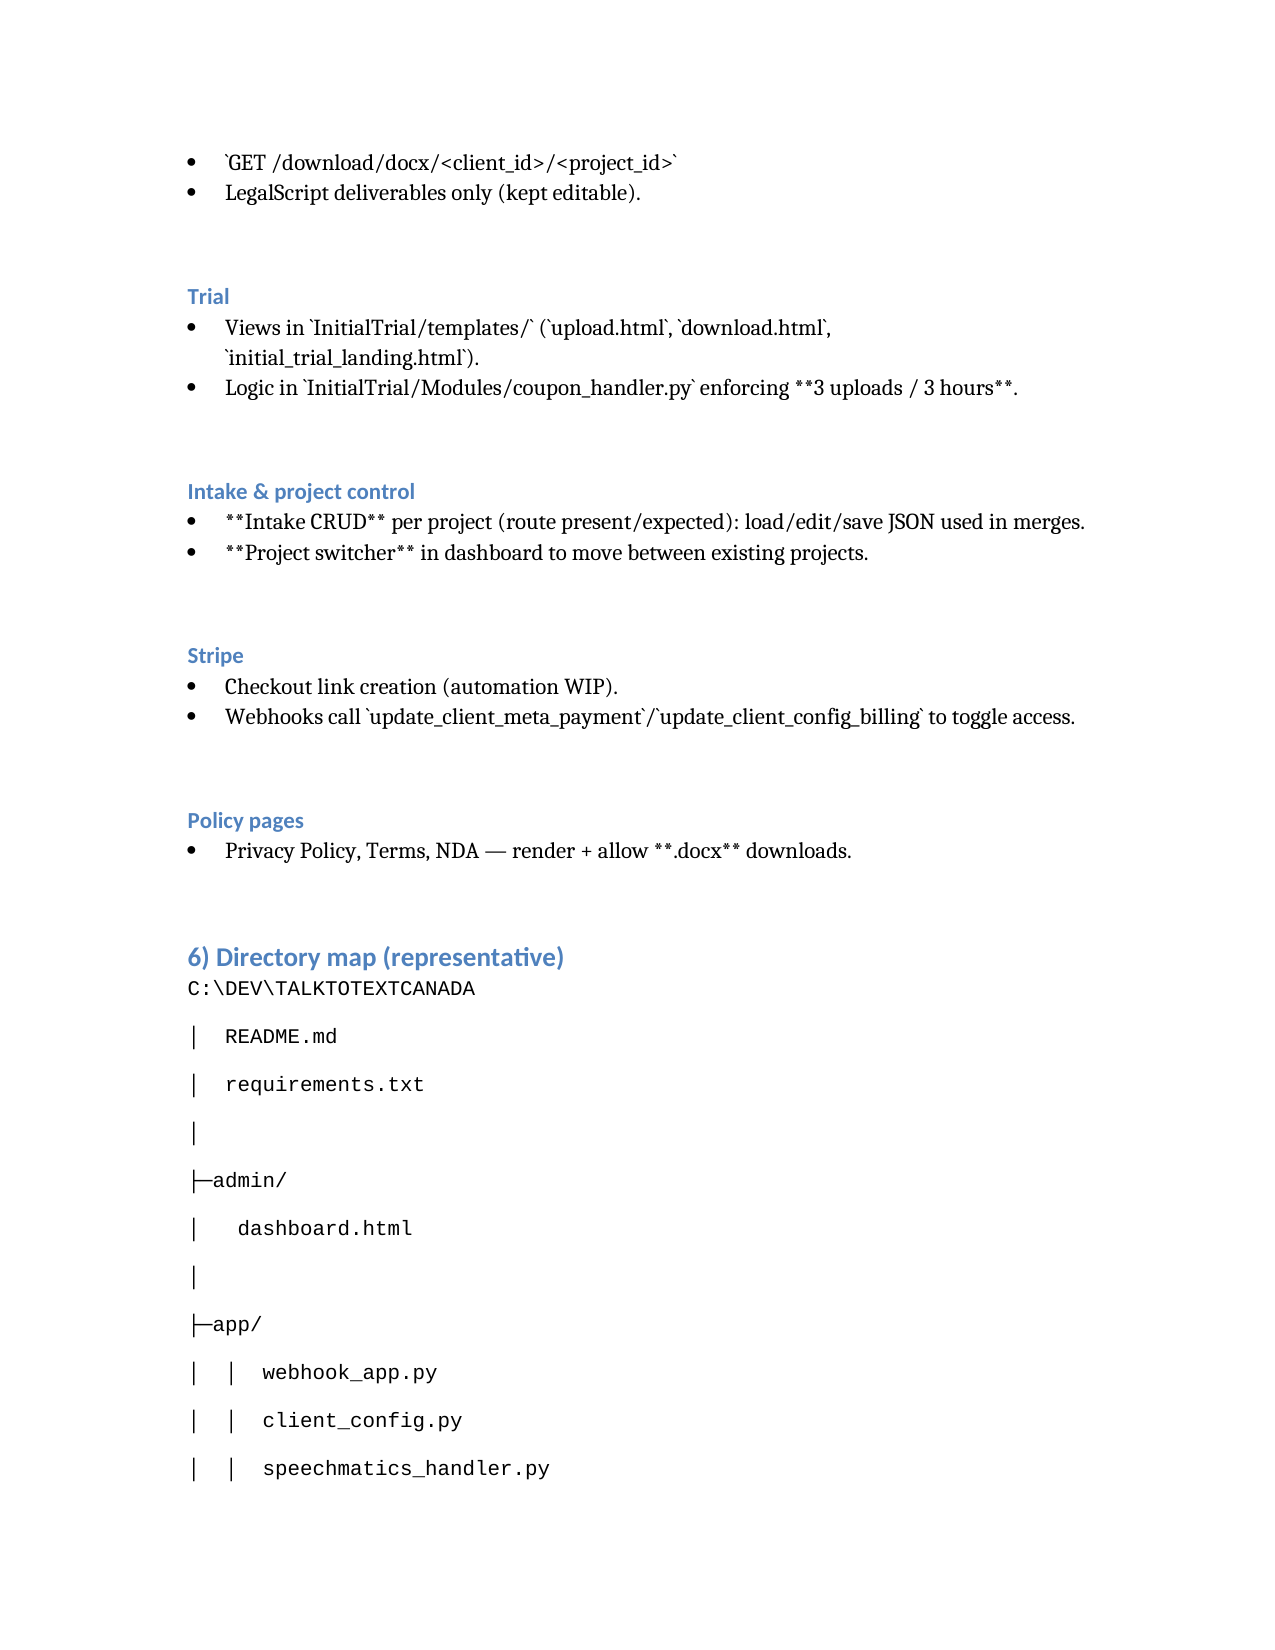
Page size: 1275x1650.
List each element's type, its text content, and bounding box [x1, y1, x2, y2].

list Checkout link creation (automation WIP). [187, 674, 1087, 700]
text │ │ client_config.py [187, 1410, 1087, 1434]
text │ [187, 1266, 1087, 1290]
subtitle 6) Directory map (representative) [187, 940, 1087, 973]
text C:\DEV\TALKTOTEXTCANADA [187, 978, 1087, 1002]
subtitle Intake & project control [187, 477, 1087, 505]
list Privacy Policy, Terms, NDA — render + allow **.docx** downloads. [187, 838, 1087, 864]
text │ requirements.txt [187, 1074, 1087, 1098]
list Webhooks call `update_client_meta_payment`/`update_client_config_billing` to toggle access. [187, 704, 1087, 730]
list **Intake CRUD** per project (route present/expected): load/edit/save JSON used in merges. [187, 509, 1087, 536]
text │ │ speechmatics_handler.py [187, 1458, 1087, 1482]
text │ dashboard.html [187, 1218, 1087, 1242]
list `GET /download/docx/<client_id>/<project_id>` [187, 150, 1087, 176]
list **Project switcher** in dashboard to move between existing projects. [187, 539, 1087, 566]
list LegalScript deliverables only (kept editable). [187, 180, 1087, 207]
subtitle Stripe [187, 641, 1087, 669]
text │ README.md [187, 1026, 1087, 1050]
text ├─app/ [187, 1314, 1087, 1338]
list Logic in `InitialTrial/Modules/coupon_handler.py` enforcing **3 uploads / 3 hours**. [187, 375, 1087, 401]
subtitle Policy pages [187, 806, 1087, 834]
text │ [187, 1122, 1087, 1146]
subtitle Trial [187, 282, 1087, 310]
list Views in `InitialTrial/templates/` (`upload.html`, `download.html`, `initial_trial_landing.html`). [187, 314, 1087, 371]
text │ │ webhook_app.py [187, 1362, 1087, 1386]
text ├─admin/ [187, 1170, 1087, 1194]
